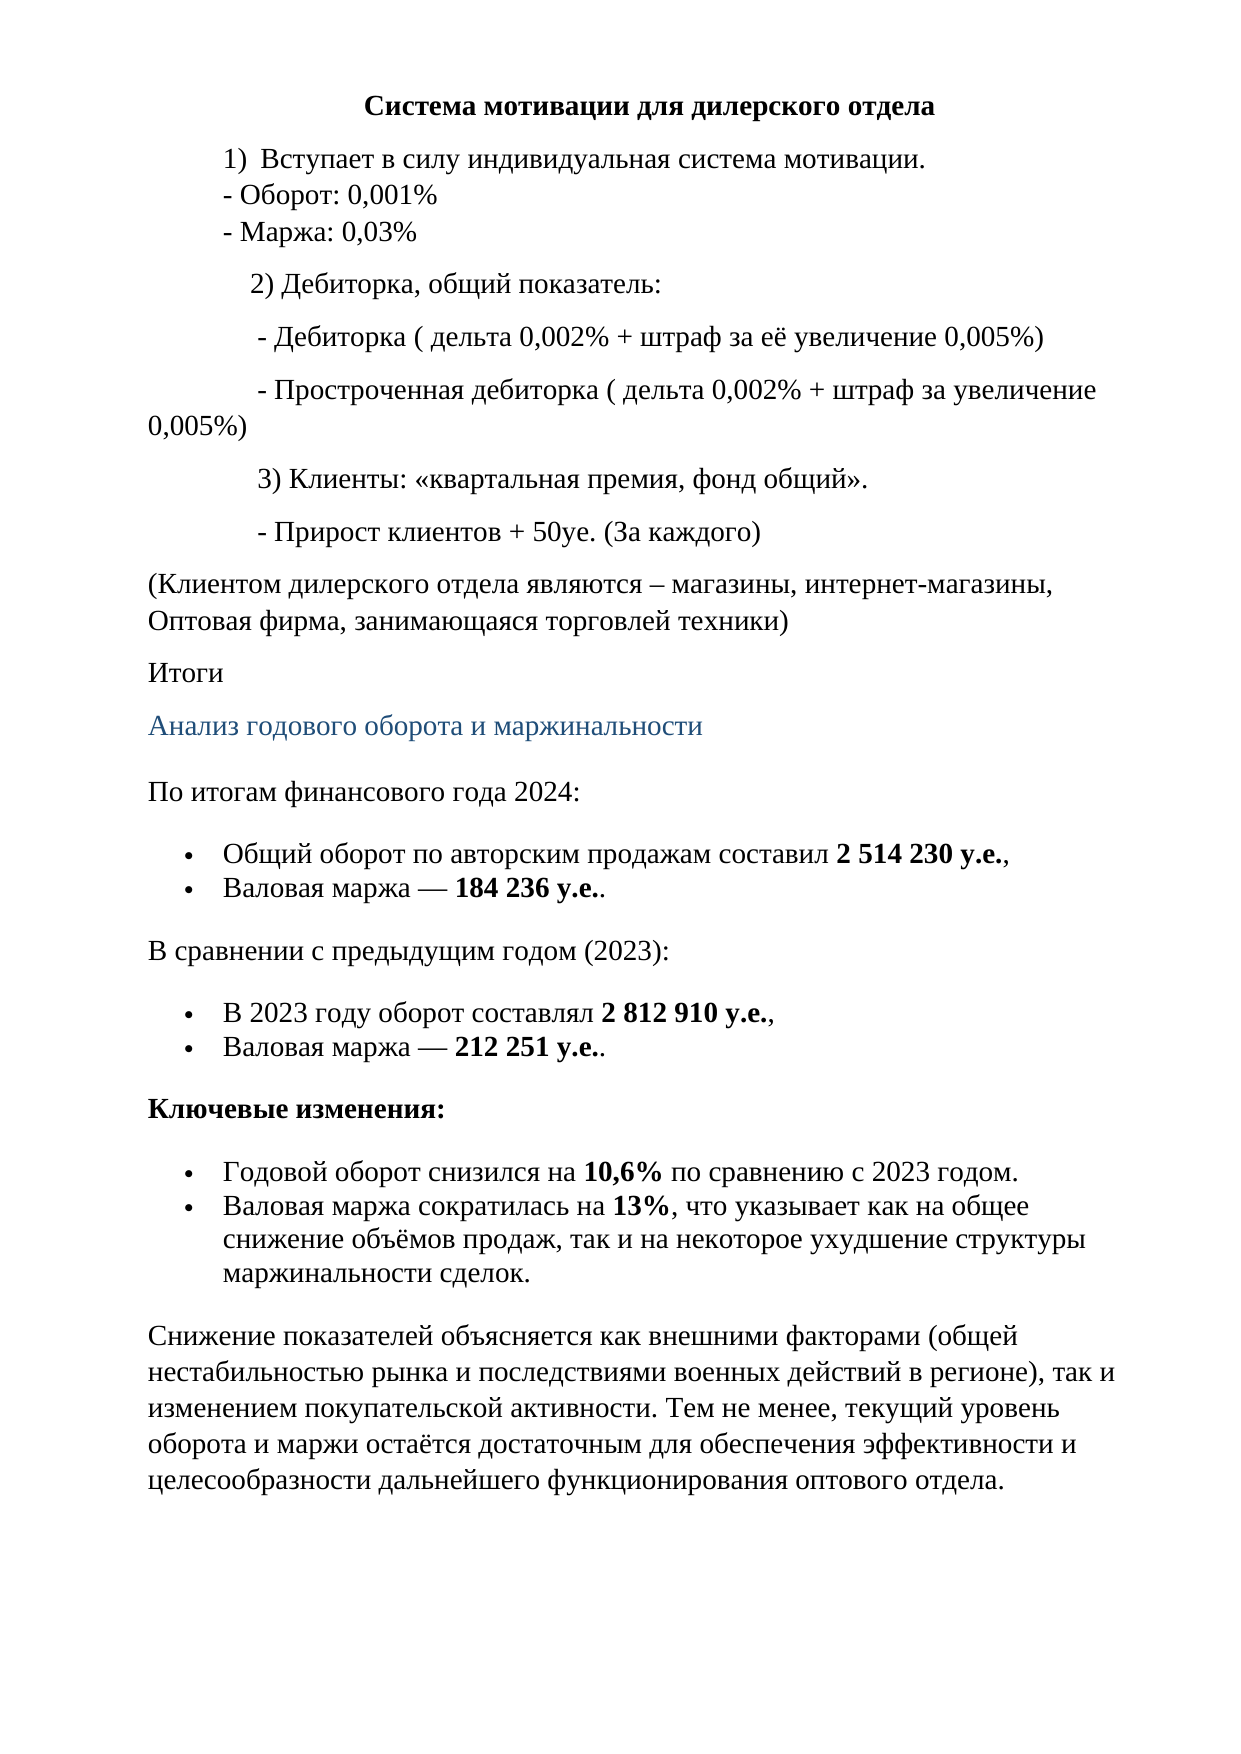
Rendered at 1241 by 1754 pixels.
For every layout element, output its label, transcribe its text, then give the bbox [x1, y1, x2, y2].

text По итогам финансового года 2024: [148, 774, 1152, 807]
list Валовая маржа — 184 236 у.е.. [185, 870, 1152, 903]
text Ключевые изменения: [148, 1092, 1152, 1125]
text - Дебиторка ( дельта 0,002% + штраф за её увеличение 0,005%) [148, 319, 1152, 353]
text В сравнении с предыдущим годом (2023): [148, 933, 1152, 966]
list Годовой оборот снизился на 10,6% по сравнению с 2023 годом. [185, 1154, 1152, 1188]
list Валовая маржа сократилась на 13%, что указывает как на общее снижение объёмов продаж, так и на некоторое ухудшение структуры маржинальности сделок. [185, 1188, 1152, 1288]
list Общий оборот по авторским продажам составил 2 514 230 у.е., [185, 836, 1152, 870]
subtitle Анализ годового оборота и маржинальности [148, 708, 1152, 742]
list Валовая маржа — 212 251 у.е.. [185, 1029, 1152, 1062]
list - Оборот: 0,001% [223, 177, 1152, 211]
list Вступает в силу индивидуальная система мотивации. [223, 141, 1152, 175]
list В 2023 году оборот составлял 2 812 910 у.е., [185, 995, 1152, 1029]
text 3) Клиенты: «квартальная премия, фонд общий». [148, 461, 1152, 494]
text - Прирост клиентов + 50уе. (За каждого) [148, 514, 1152, 547]
text Итоги [148, 656, 1152, 689]
text (Клиентом дилерского отдела являются – магазины, интернет-магазины, Оптовая фирма, занимающаяся торговлей техники) [148, 567, 1152, 636]
text - Простроченная дебиторка ( дельта 0,002% + штраф за увеличение 0,005%) [148, 372, 1152, 442]
text Снижение показателей объясняется как внешними факторами (общей нестабильностью рынка и последствиями военных действий в регионе), так и изменением покупательской активности. Тем не менее, текущий уровень оборота и маржи остаётся достаточным для обеспечения эффективности и целесообразности дальнейшего функционирования оптового отдела. [148, 1318, 1152, 1496]
text 2) Дебиторка, общий показатель: [148, 266, 1152, 300]
text Система мотивации для дилерского отдела [148, 88, 1152, 122]
list - Маржа: 0,03% [223, 214, 1152, 247]
